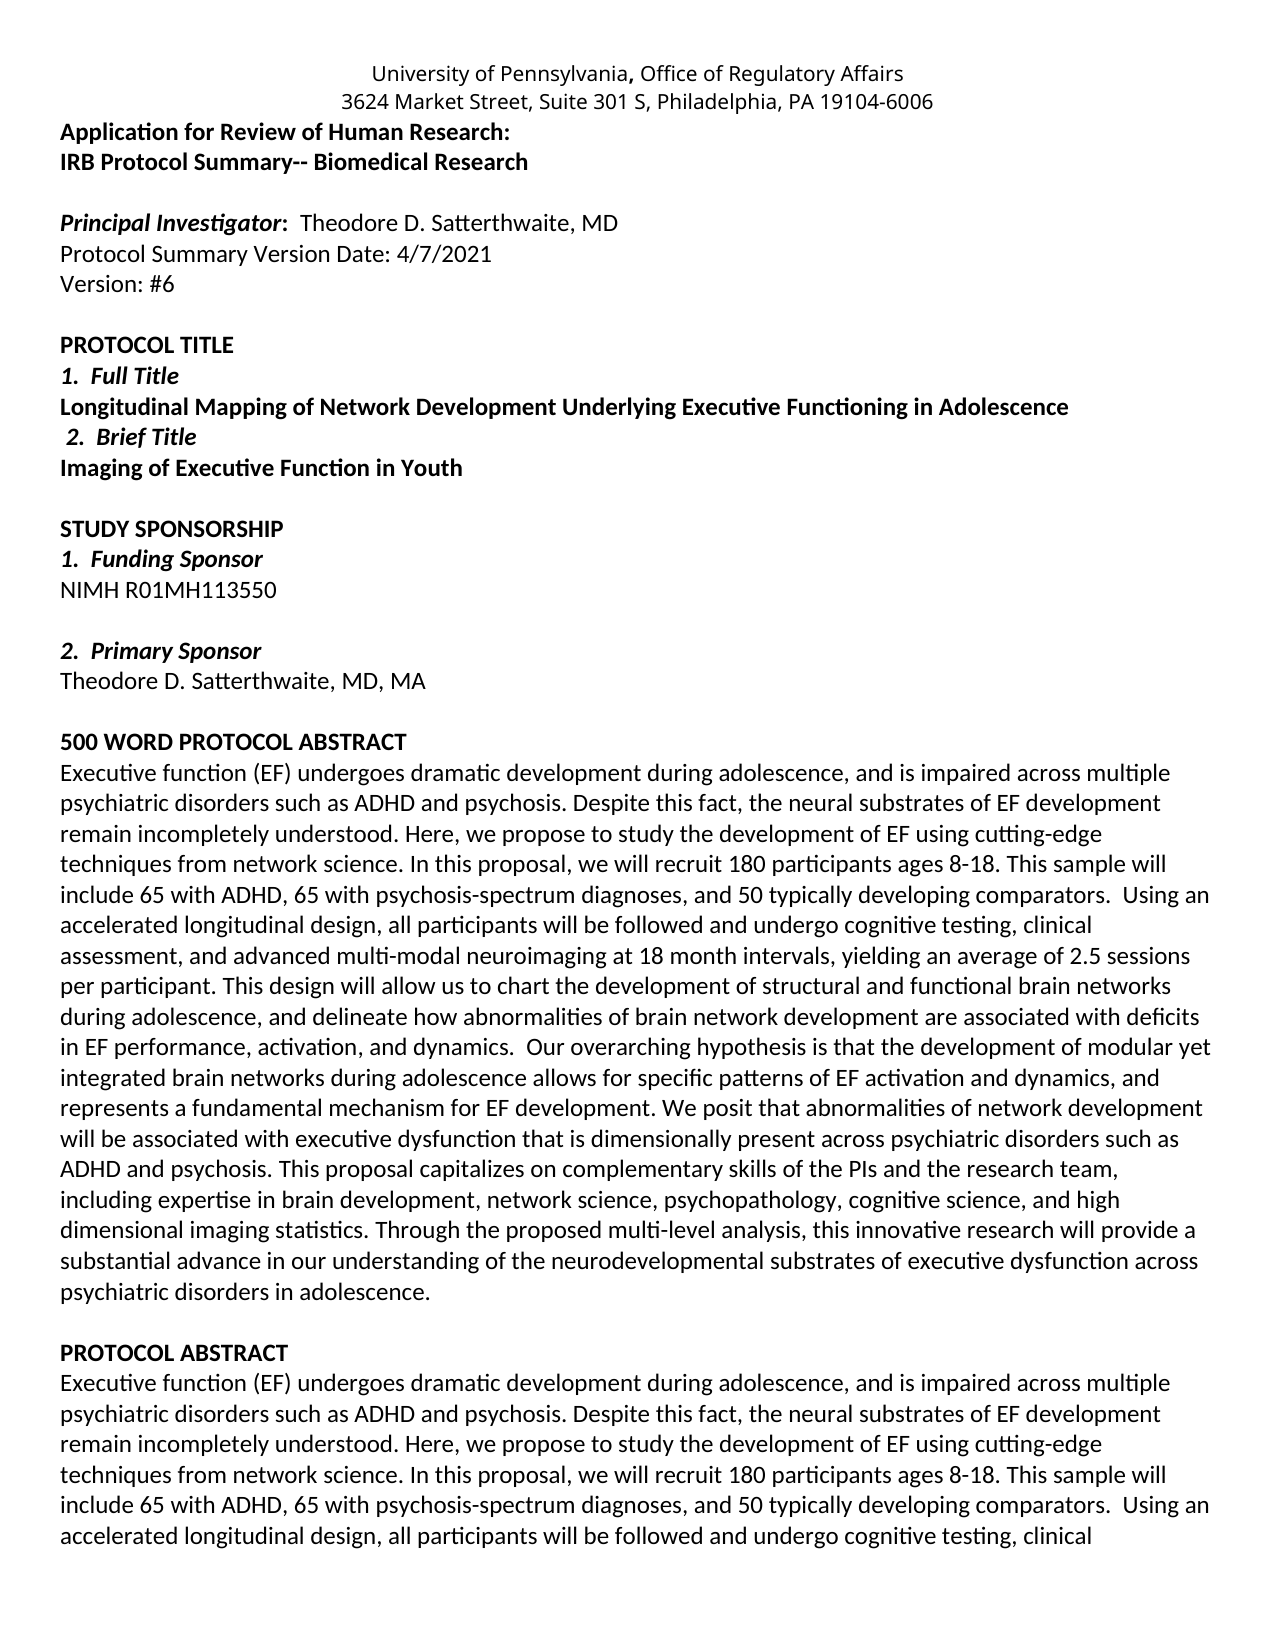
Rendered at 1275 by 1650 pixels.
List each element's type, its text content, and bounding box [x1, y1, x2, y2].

text Application for Review of Human Research: [60, 116, 1215, 146]
text 2. Brief Title [60, 421, 1215, 452]
text IRB Protocol Summary-- Biomedical Research [60, 146, 1215, 177]
text 2. Primary Sponsor [60, 635, 1215, 665]
text NIMH R01MH113550 [60, 574, 1215, 604]
text Theodore D. Satterthwaite, MD, MA [60, 665, 1215, 696]
text Longitudinal Mapping of Network Development Underlying Executive Functioning in Adolescence [60, 391, 1215, 421]
text Protocol Summary Version Date: 4/7/2021 [60, 238, 1215, 268]
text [60, 1367, 1215, 1550]
text STUDY SPONSORSHIP [60, 513, 1215, 543]
text Principal Investigator: Theodore D. Satterthwaite, MD [60, 207, 1215, 238]
text 1. Full Title [60, 360, 1215, 391]
text PROTOCOL ABSTRACT [60, 1337, 1215, 1367]
text Imaging of Executive Function in Youth [60, 452, 1215, 482]
text Version: #6 [60, 268, 1215, 299]
text PROTOCOL TITLE [60, 329, 1215, 360]
text 1. Funding Sponsor [60, 543, 1215, 574]
text 500 WORD PROTOCOL ABSTRACT [60, 726, 1215, 757]
